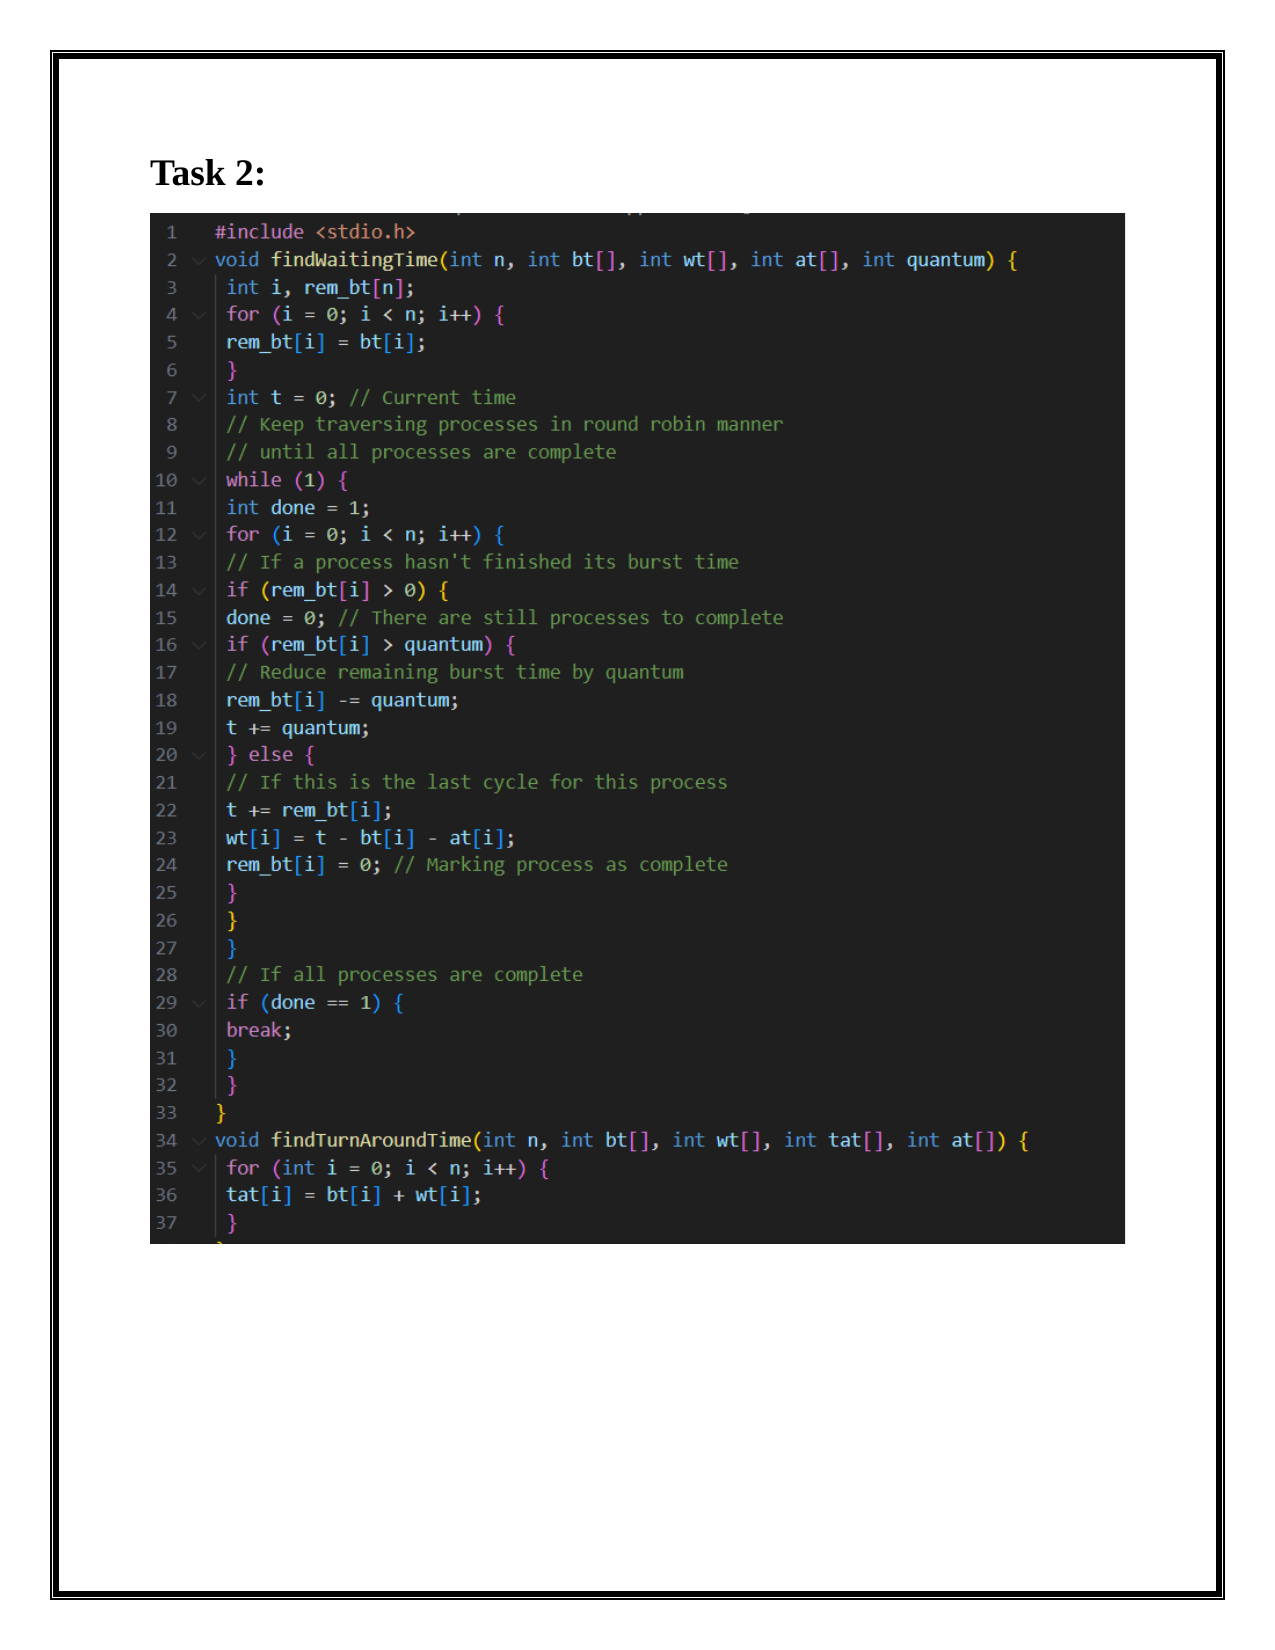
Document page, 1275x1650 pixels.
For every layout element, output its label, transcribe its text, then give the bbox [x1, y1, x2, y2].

text Task 2: [150, 150, 1125, 193]
